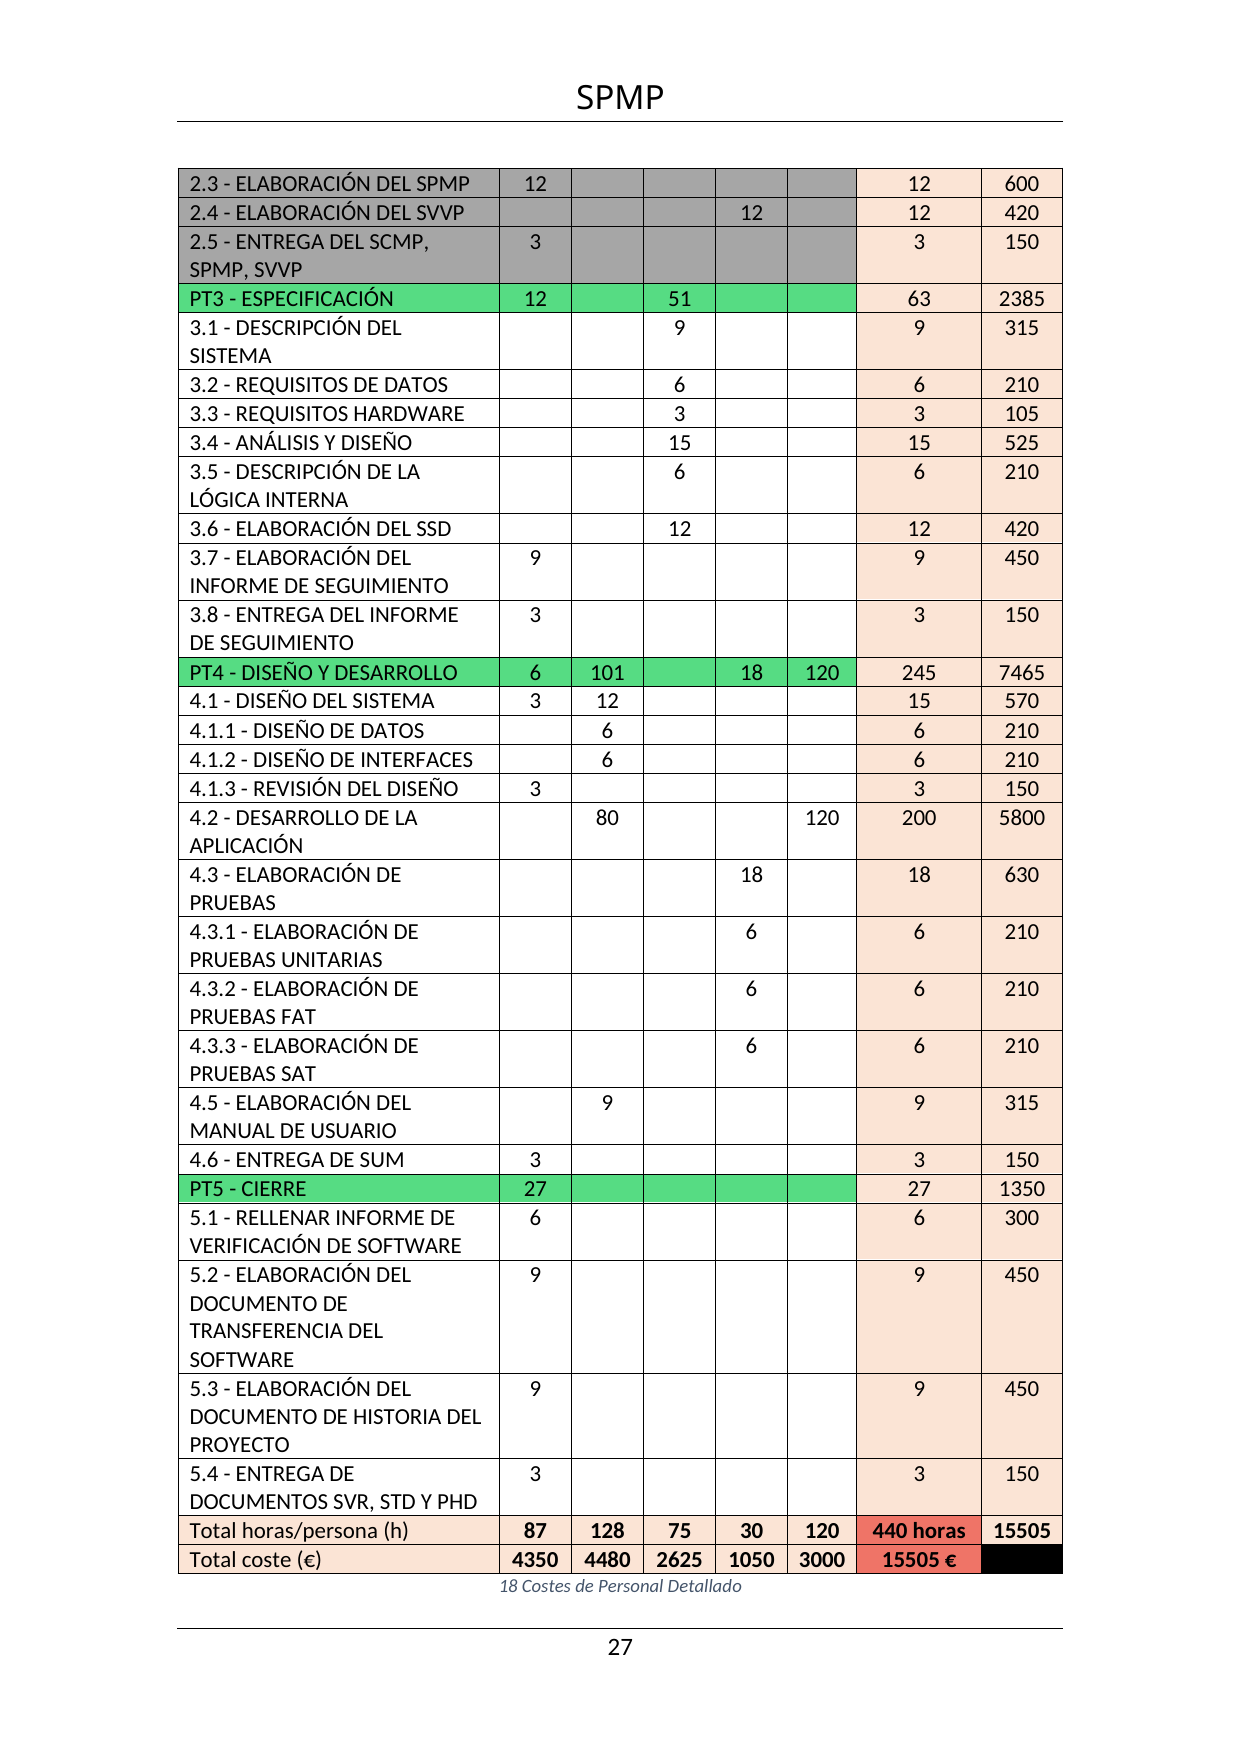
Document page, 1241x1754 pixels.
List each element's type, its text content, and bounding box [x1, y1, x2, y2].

table_cell [716, 601, 787, 657]
table_cell 6 [857, 370, 981, 398]
table_cell 9 [857, 1088, 981, 1144]
table_cell [788, 428, 856, 456]
table_cell [500, 370, 571, 398]
table_cell 5.1 - RELLENAR INFORME DE VERIFICACIÓN DE SOFTWARE [179, 1204, 499, 1259]
table_cell [716, 169, 787, 197]
table_cell [500, 399, 571, 427]
table_cell [644, 803, 715, 859]
table_cell [644, 860, 715, 916]
table_cell [500, 198, 571, 226]
table_cell 5.3 - ELABORACIÓN DEL DOCUMENTO DE HISTORIA DEL PROYECTO [179, 1374, 499, 1458]
table_cell 6 [857, 716, 981, 744]
table_cell 315 [982, 313, 1062, 369]
table_cell 3.7 - ELABORACIÓN DEL INFORME DE SEGUIMIENTO [179, 544, 499, 599]
table_cell 3.6 - ELABORACIÓN DEL SSD [179, 514, 499, 542]
table_cell [788, 1261, 856, 1373]
table_cell [788, 974, 856, 1030]
table_cell 4.3 - ELABORACIÓN DE PRUEBAS [179, 860, 499, 916]
table_cell [572, 601, 643, 657]
table_cell [572, 198, 643, 226]
table_cell [572, 1459, 643, 1515]
table_cell [500, 514, 571, 542]
table_cell [788, 1459, 856, 1515]
table_cell [788, 1145, 856, 1173]
table_cell [572, 974, 643, 1030]
table_cell 4.2 - DESARROLLO DE LA APLICACIÓN [179, 803, 499, 859]
table_cell 3.5 - DESCRIPCIÓN DE LA LÓGICA INTERNA [179, 457, 499, 513]
table_cell 2385 [982, 284, 1062, 312]
table_cell [500, 860, 571, 916]
table_cell 27 [500, 1175, 571, 1202]
table_cell [788, 774, 856, 802]
table_cell 9 [644, 313, 715, 369]
table_cell [500, 974, 571, 1030]
table_cell 3.2 - REQUISITOS DE DATOS [179, 370, 499, 398]
table_cell [788, 514, 856, 542]
table_cell 2.3 - ELABORACIÓN DEL SPMP [179, 169, 499, 197]
table_cell 4.3.1 - ELABORACIÓN DE PRUEBAS UNITARIAS [179, 917, 499, 973]
table_cell 420 [982, 198, 1062, 226]
table_cell [716, 1145, 787, 1173]
table_cell 3.4 - ANÁLISIS Y DISEÑO [179, 428, 499, 456]
table_cell [788, 227, 856, 283]
table_cell 12 [857, 198, 981, 226]
table_cell 15 [857, 428, 981, 456]
table_cell [716, 428, 787, 456]
table_cell 3 [857, 774, 981, 802]
table_cell [788, 198, 856, 226]
table_cell 210 [982, 716, 1062, 744]
table_cell [500, 313, 571, 369]
table_cell 105 [982, 399, 1062, 427]
table_cell [788, 284, 856, 312]
table_cell 9 [500, 1374, 571, 1458]
table_cell 2.4 - ELABORACIÓN DEL SVVP [179, 198, 499, 226]
table_cell [716, 313, 787, 369]
table_cell 128 [572, 1516, 643, 1544]
table_cell 4.6 - ENTREGA DE SUM [179, 1145, 499, 1173]
table_cell 3 [857, 1459, 981, 1515]
table_cell 12 [500, 284, 571, 312]
table_cell [644, 601, 715, 657]
table_cell 150 [982, 774, 1062, 802]
table_cell [788, 399, 856, 427]
table_cell 4.1 - DISEÑO DEL SISTEMA [179, 687, 499, 715]
table_cell 51 [644, 284, 715, 312]
table_cell 4.3.2 - ELABORACIÓN DE PRUEBAS FAT [179, 974, 499, 1030]
table_cell [500, 1031, 571, 1087]
table_cell 3 [500, 1145, 571, 1173]
table_cell 75 [644, 1516, 715, 1544]
table_cell [572, 774, 643, 802]
table_cell [572, 370, 643, 398]
table_cell [572, 917, 643, 973]
table_cell 6 [716, 917, 787, 973]
table_cell [644, 774, 715, 802]
table_cell 6 [857, 974, 981, 1030]
table_cell 9 [857, 544, 981, 599]
table_cell [716, 1459, 787, 1515]
table_cell [644, 658, 715, 686]
table_cell 440 horas [857, 1516, 981, 1544]
table_cell 15 [644, 428, 715, 456]
table_cell [716, 1374, 787, 1458]
table_cell 3 [857, 601, 981, 657]
table_cell [644, 1204, 715, 1259]
table_cell 3 [500, 1459, 571, 1515]
table_cell 12 [857, 514, 981, 542]
table_cell 12 [500, 169, 571, 197]
table_cell [572, 313, 643, 369]
table_cell 5.4 - ENTREGA DE DOCUMENTOS SVR, STD Y PHD [179, 1459, 499, 1515]
table_cell 9 [857, 1261, 981, 1373]
table_cell [716, 284, 787, 312]
table_cell 6 [857, 457, 981, 513]
table_cell 12 [857, 169, 981, 197]
table_cell [500, 803, 571, 859]
table_cell [644, 917, 715, 973]
table_cell 80 [572, 803, 643, 859]
table_cell 9 [500, 1261, 571, 1373]
table_cell [644, 198, 715, 226]
table_cell 4480 [572, 1545, 643, 1573]
table_cell 6 [857, 1031, 981, 1087]
table_cell 18 [716, 658, 787, 686]
table_cell 570 [982, 687, 1062, 715]
table_cell 3 [644, 399, 715, 427]
table_cell 3 [857, 399, 981, 427]
table_cell [644, 227, 715, 283]
table_cell 9 [500, 544, 571, 599]
table_cell 87 [500, 1516, 571, 1544]
table_cell 3 [857, 1145, 981, 1173]
table_cell [572, 457, 643, 513]
table_cell [644, 169, 715, 197]
table_cell 9 [857, 313, 981, 369]
table_cell 4.1.1 - DISEÑO DE DATOS [179, 716, 499, 744]
table_cell 3 [500, 227, 571, 283]
table_cell 7465 [982, 658, 1062, 686]
table_cell [788, 169, 856, 197]
table_cell 12 [644, 514, 715, 542]
table_cell 6 [572, 716, 643, 744]
table_cell [788, 601, 856, 657]
table_cell 4.1.2 - DISEÑO DE INTERFACES [179, 745, 499, 773]
table_cell 2625 [644, 1545, 715, 1573]
table_cell [788, 544, 856, 599]
table_cell 9 [857, 1374, 981, 1458]
table_cell [982, 1545, 1062, 1573]
table_cell [572, 428, 643, 456]
table_cell 630 [982, 860, 1062, 916]
table_cell Total coste (€) [179, 1545, 499, 1573]
table_cell [500, 457, 571, 513]
table_cell PT5 - CIERRE [179, 1175, 499, 1202]
table_cell 63 [857, 284, 981, 312]
table_cell [500, 428, 571, 456]
table_cell [572, 1204, 643, 1259]
table_cell [788, 1204, 856, 1259]
table_cell [716, 399, 787, 427]
table_cell 150 [982, 1145, 1062, 1173]
table_cell 150 [982, 1459, 1062, 1515]
table_cell 6 [857, 1204, 981, 1259]
table_cell 6 [857, 745, 981, 773]
table_cell [644, 687, 715, 715]
table_cell 300 [982, 1204, 1062, 1259]
table_cell [572, 1261, 643, 1373]
table_cell [788, 917, 856, 973]
table_cell 6 [716, 974, 787, 1030]
table_cell Total horas/persona (h) [179, 1516, 499, 1544]
table_cell [788, 687, 856, 715]
table_cell 12 [716, 198, 787, 226]
table_cell 4.3.3 - ELABORACIÓN DE PRUEBAS SAT [179, 1031, 499, 1087]
table_cell [716, 1088, 787, 1144]
table_cell [716, 745, 787, 773]
table_cell 3 [500, 687, 571, 715]
table_cell 3 [500, 601, 571, 657]
table_cell 4350 [500, 1545, 571, 1573]
table_cell [644, 1175, 715, 1202]
table_cell PT3 - ESPECIFICACIÓN [179, 284, 499, 312]
table_cell 150 [982, 227, 1062, 283]
table_cell 200 [857, 803, 981, 859]
table_cell [788, 370, 856, 398]
table_cell [788, 745, 856, 773]
table_cell [644, 544, 715, 599]
table_cell [788, 716, 856, 744]
table_cell [716, 803, 787, 859]
table_cell 4.1.3 - REVISIÓN DEL DISEÑO [179, 774, 499, 802]
table_cell 525 [982, 428, 1062, 456]
table_cell [644, 1088, 715, 1144]
table_cell [716, 227, 787, 283]
table_cell [716, 1261, 787, 1373]
table_cell 1050 [716, 1545, 787, 1573]
table_cell 3000 [788, 1545, 856, 1573]
table_cell 15 [857, 687, 981, 715]
table_cell 3.8 - ENTREGA DEL INFORME DE SEGUIMIENTO [179, 601, 499, 657]
table_cell 27 [857, 1175, 981, 1202]
table_cell [644, 974, 715, 1030]
table_cell [572, 169, 643, 197]
table_cell 6 [644, 457, 715, 513]
table_cell [716, 370, 787, 398]
table_cell 210 [982, 370, 1062, 398]
table_cell [716, 687, 787, 715]
table_cell [572, 860, 643, 916]
table_cell 210 [982, 745, 1062, 773]
table_cell 3 [857, 227, 981, 283]
table_cell 3 [500, 774, 571, 802]
table_cell 6 [500, 658, 571, 686]
table_cell 6 [716, 1031, 787, 1087]
table_cell [716, 1204, 787, 1259]
table_cell 12 [572, 687, 643, 715]
table_cell [572, 1374, 643, 1458]
table_cell [644, 716, 715, 744]
table_cell [572, 1145, 643, 1173]
table_cell 120 [788, 658, 856, 686]
table_cell [716, 544, 787, 599]
table_cell [572, 1031, 643, 1087]
table_cell 120 [788, 803, 856, 859]
table_cell [644, 1145, 715, 1173]
table_cell 2.5 - ENTREGA DEL SCMP, SPMP, SVVP [179, 227, 499, 283]
table_cell [716, 514, 787, 542]
table_cell 6 [500, 1204, 571, 1259]
table_cell [716, 716, 787, 744]
table_cell 6 [572, 745, 643, 773]
table_cell 450 [982, 1261, 1062, 1373]
table_cell 1350 [982, 1175, 1062, 1202]
table_cell 210 [982, 457, 1062, 513]
table_cell 6 [857, 917, 981, 973]
table_cell [788, 1088, 856, 1144]
table_cell [788, 313, 856, 369]
table_cell [644, 1031, 715, 1087]
table_cell 15505 [982, 1516, 1062, 1544]
table_cell [572, 544, 643, 599]
table_cell 315 [982, 1088, 1062, 1144]
table_cell 4.5 - ELABORACIÓN DEL MANUAL DE USUARIO [179, 1088, 499, 1144]
table_cell 3.3 - REQUISITOS HARDWARE [179, 399, 499, 427]
table_cell [572, 1175, 643, 1202]
table_cell 18 [857, 860, 981, 916]
table_cell 18 [716, 860, 787, 916]
table_cell 450 [982, 544, 1062, 599]
table_cell [572, 284, 643, 312]
table_cell 6 [644, 370, 715, 398]
table_cell 210 [982, 917, 1062, 973]
table_cell [716, 1175, 787, 1202]
table_cell 9 [572, 1088, 643, 1144]
table_cell [788, 457, 856, 513]
table_cell 600 [982, 169, 1062, 197]
table_cell [788, 1175, 856, 1202]
table_cell 420 [982, 514, 1062, 542]
table_cell 3.1 - DESCRIPCIÓN DEL SISTEMA [179, 313, 499, 369]
table_cell [500, 716, 571, 744]
table_cell [644, 1459, 715, 1515]
table_cell 245 [857, 658, 981, 686]
table_cell [716, 774, 787, 802]
table_cell [788, 1374, 856, 1458]
table_cell [572, 514, 643, 542]
table_cell 5.2 - ELABORACIÓN DEL DOCUMENTO DE TRANSFERENCIA DEL SOFTWARE [179, 1261, 499, 1373]
table_cell 5800 [982, 803, 1062, 859]
table_cell [644, 1374, 715, 1458]
table_cell [788, 860, 856, 916]
table_cell [572, 227, 643, 283]
table_cell 101 [572, 658, 643, 686]
table_cell 450 [982, 1374, 1062, 1458]
table_cell [500, 1088, 571, 1144]
table_cell 15505 € [857, 1545, 981, 1573]
table_cell [644, 745, 715, 773]
table_cell [500, 745, 571, 773]
table_cell [644, 1261, 715, 1373]
table_cell [572, 399, 643, 427]
table_cell 120 [788, 1516, 856, 1544]
table_cell 30 [716, 1516, 787, 1544]
table_cell 210 [982, 1031, 1062, 1087]
table_cell [788, 1031, 856, 1087]
table_cell PT4 - DISEÑO Y DESARROLLO [179, 658, 499, 686]
table_cell [716, 457, 787, 513]
table_cell 150 [982, 601, 1062, 657]
table_cell [500, 917, 571, 973]
table_cell 210 [982, 974, 1062, 1030]
